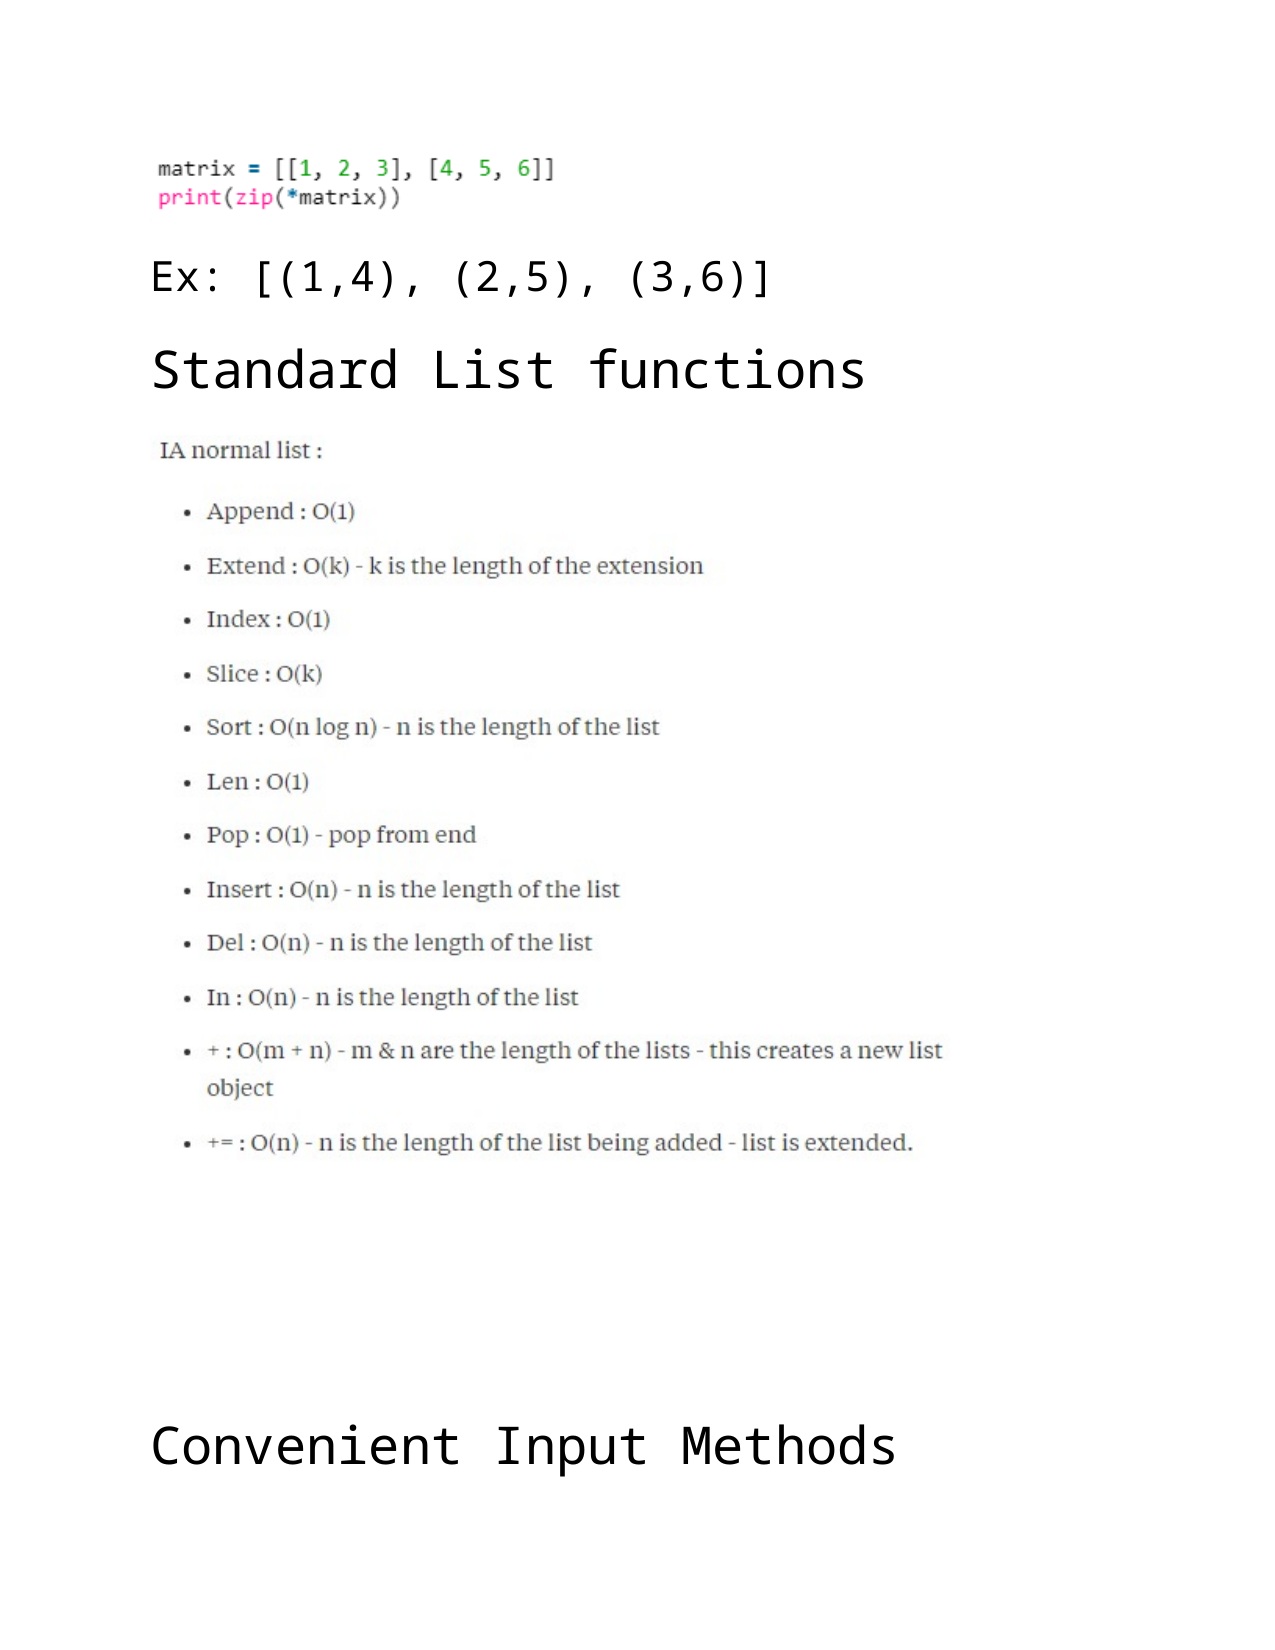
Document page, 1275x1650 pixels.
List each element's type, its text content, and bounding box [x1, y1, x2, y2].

text Ex: [(1,4), (2,5), (3,6)] [150, 247, 1125, 304]
picture [150, 435, 966, 1179]
text Convenient Input Methods [150, 1409, 1125, 1480]
picture [150, 150, 589, 222]
text Standard List functions [150, 333, 1125, 404]
